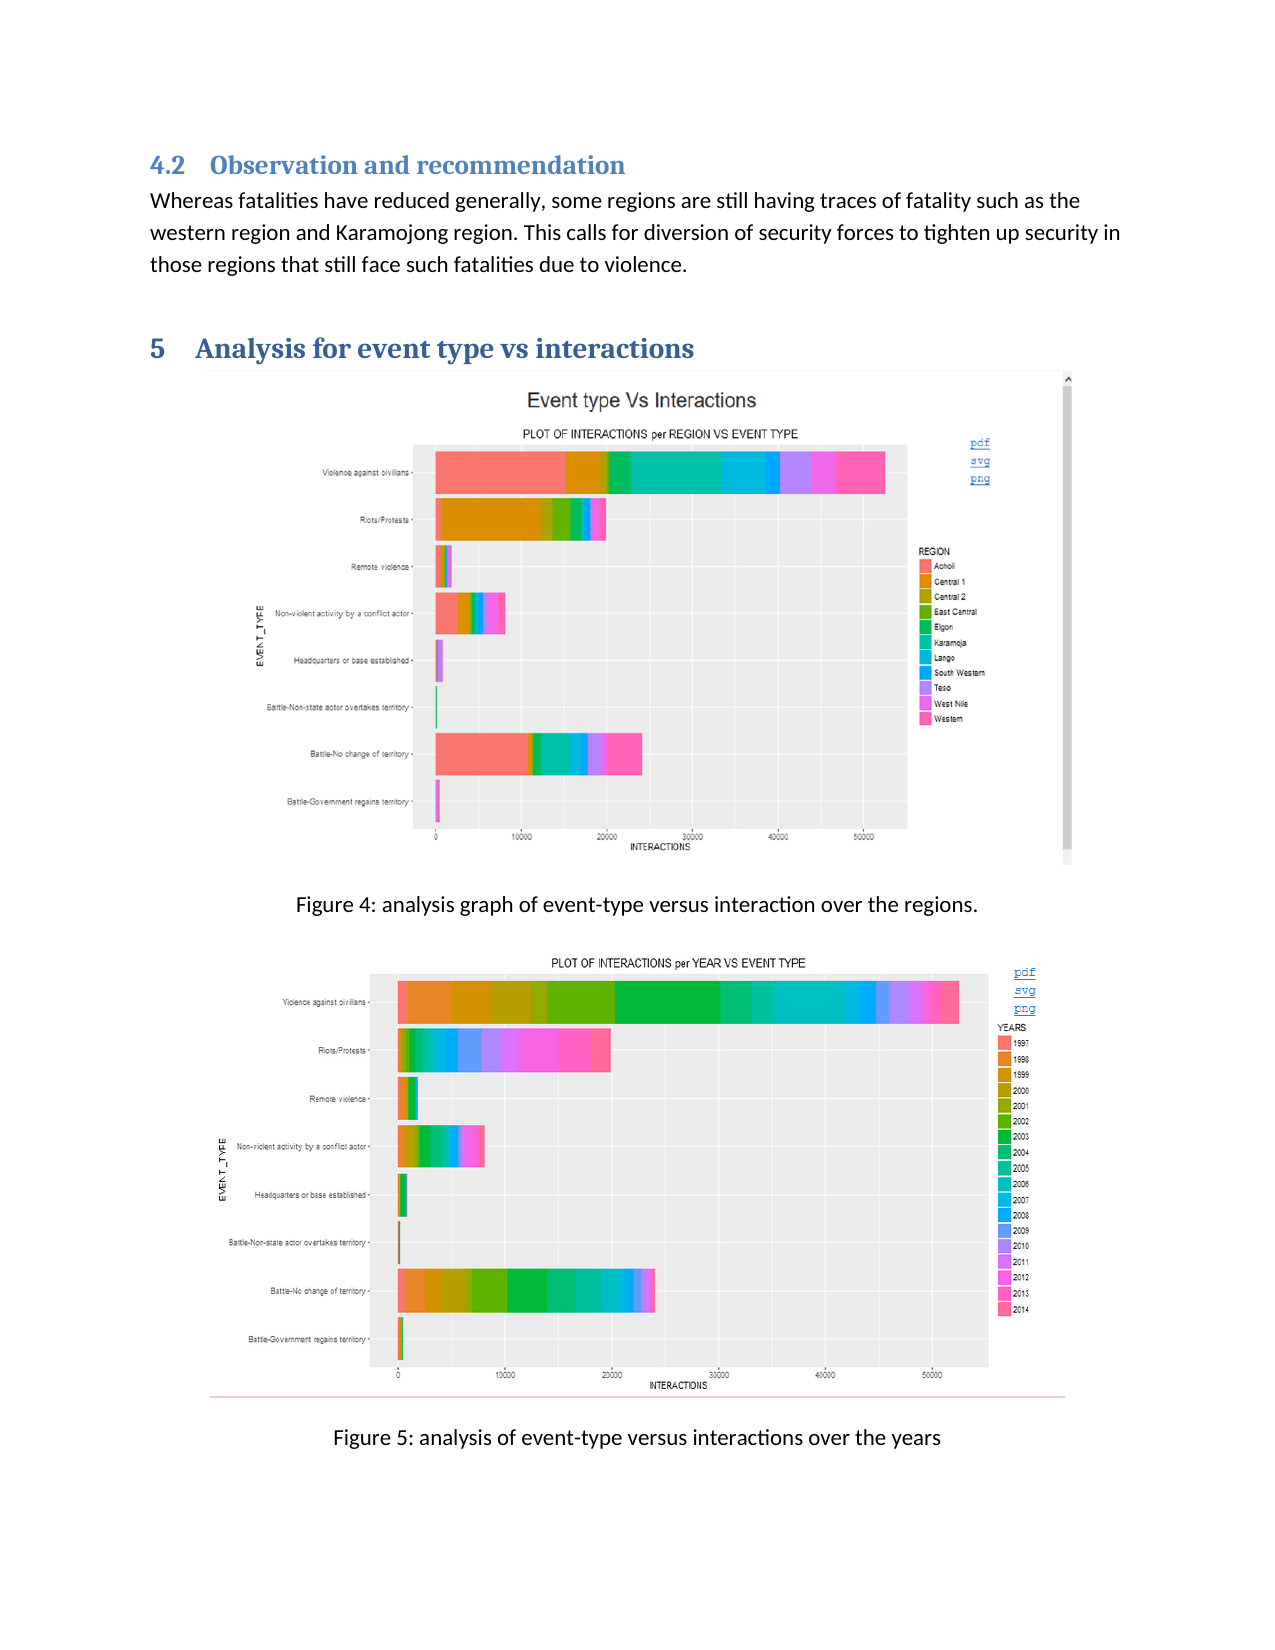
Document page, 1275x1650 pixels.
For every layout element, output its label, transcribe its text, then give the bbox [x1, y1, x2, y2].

text Whereas fatalities have reduced generally, some regions are still having traces of fatality such as the western region and Karamojong region. This calls for diversion of security forces to tighten up security in those regions that still face such fatalities due to violence. [150, 186, 1125, 278]
text Figure 5: analysis of event-type versus interactions over the years [150, 1423, 1125, 1451]
subtitle Observation and recommendation [150, 150, 1125, 181]
picture [203, 370, 1072, 865]
subtitle Analysis for event type vs interactions [150, 332, 1125, 366]
picture [209, 942, 1066, 1398]
text Figure 4: analysis graph of event-type versus interaction over the regions. [150, 890, 1125, 918]
